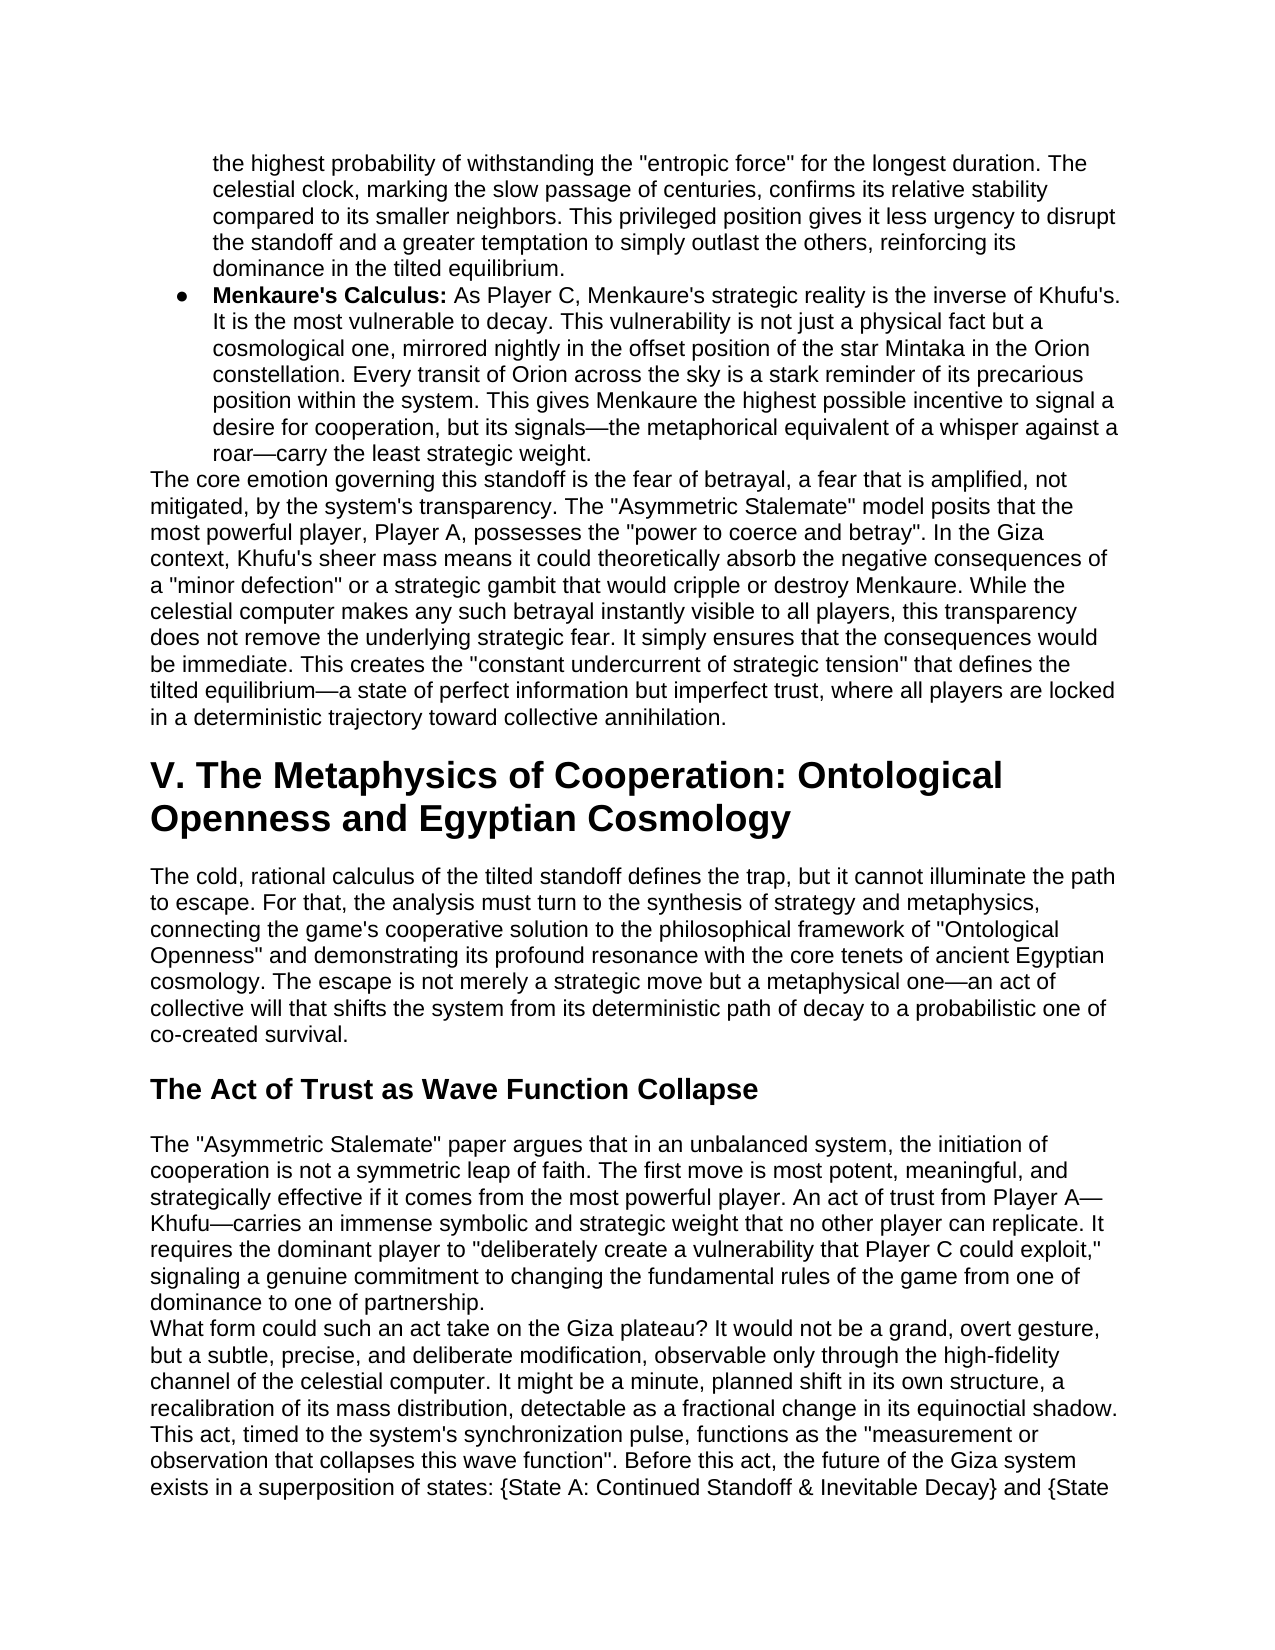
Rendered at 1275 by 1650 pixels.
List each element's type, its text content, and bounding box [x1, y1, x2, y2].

text The core emotion governing this standoff is the fear of betrayal, a fear that is amplified, not mitigated, by the system's transparency. The "Asymmetric Stalemate" model posits that the most powerful player, Player A, possesses the "power to coerce and betray". In the Giza context, Khufu's sheer mass means it could theoretically absorb the negative consequences of a "minor defection" or a strategic gambit that would cripple or destroy Menkaure. While the celestial computer makes any such betrayal instantly visible to all players, this transparency does not remove the underlying strategic fear. It simply ensures that the consequences would be immediate. This creates the "constant undercurrent of strategic tension" that defines the tilted equilibrium—a state of perfect information but imperfect trust, where all players are locked in a deterministic trajectory toward collective annihilation. [150, 466, 1125, 730]
text The "Asymmetric Stalemate" paper argues that in an unbalanced system, the initiation of cooperation is not a symmetric leap of faith. The first move is most potent, meaningful, and strategically effective if it comes from the most powerful player. An act of trust from Player A—Khufu—carries an immense symbolic and strategic weight that no other player can replicate. It requires the dominant player to "deliberately create a vulnerability that Player C could exploit," signaling a genuine commitment to changing the fundamental rules of the game from one of dominance to one of partnership. [150, 1131, 1125, 1315]
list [175, 150, 1125, 282]
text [150, 1315, 1125, 1500]
subtitle The Act of Trust as Wave Function Collapse [150, 1072, 1125, 1106]
text The cold, rational calculus of the tilted standoff defines the trap, but it cannot illuminate the path to escape. For that, the analysis must turn to the synthesis of strategy and metaphysics, connecting the game's cooperative solution to the philosophical framework of "Ontological Openness" and demonstrating its profound resonance with the core tenets of ancient Egyptian cosmology. The escape is not merely a strategic move but a metaphysical one—an act of collective will that shifts the system from its deterministic path of decay to a probabilistic one of co-created survival. [150, 863, 1125, 1047]
subtitle V. The Metaphysics of Cooperation: Ontological Openness and Egyptian Cosmology [150, 753, 1125, 839]
list Menkaure's Calculus: As Player C, Menkaure's strategic reality is the inverse of Khufu's. It is the most vulnerable to decay. This vulnerability is not just a physical fact but a cosmological one, mirrored nightly in the offset position of the star Mintaka in the Orion constellation. Every transit of Orion across the sky is a stark reminder of its precarious position within the system. This gives Menkaure the highest possible incentive to signal a desire for cooperation, but its signals—the metaphorical equivalent of a whisper against a roar—carry the least strategic weight. [175, 282, 1125, 466]
